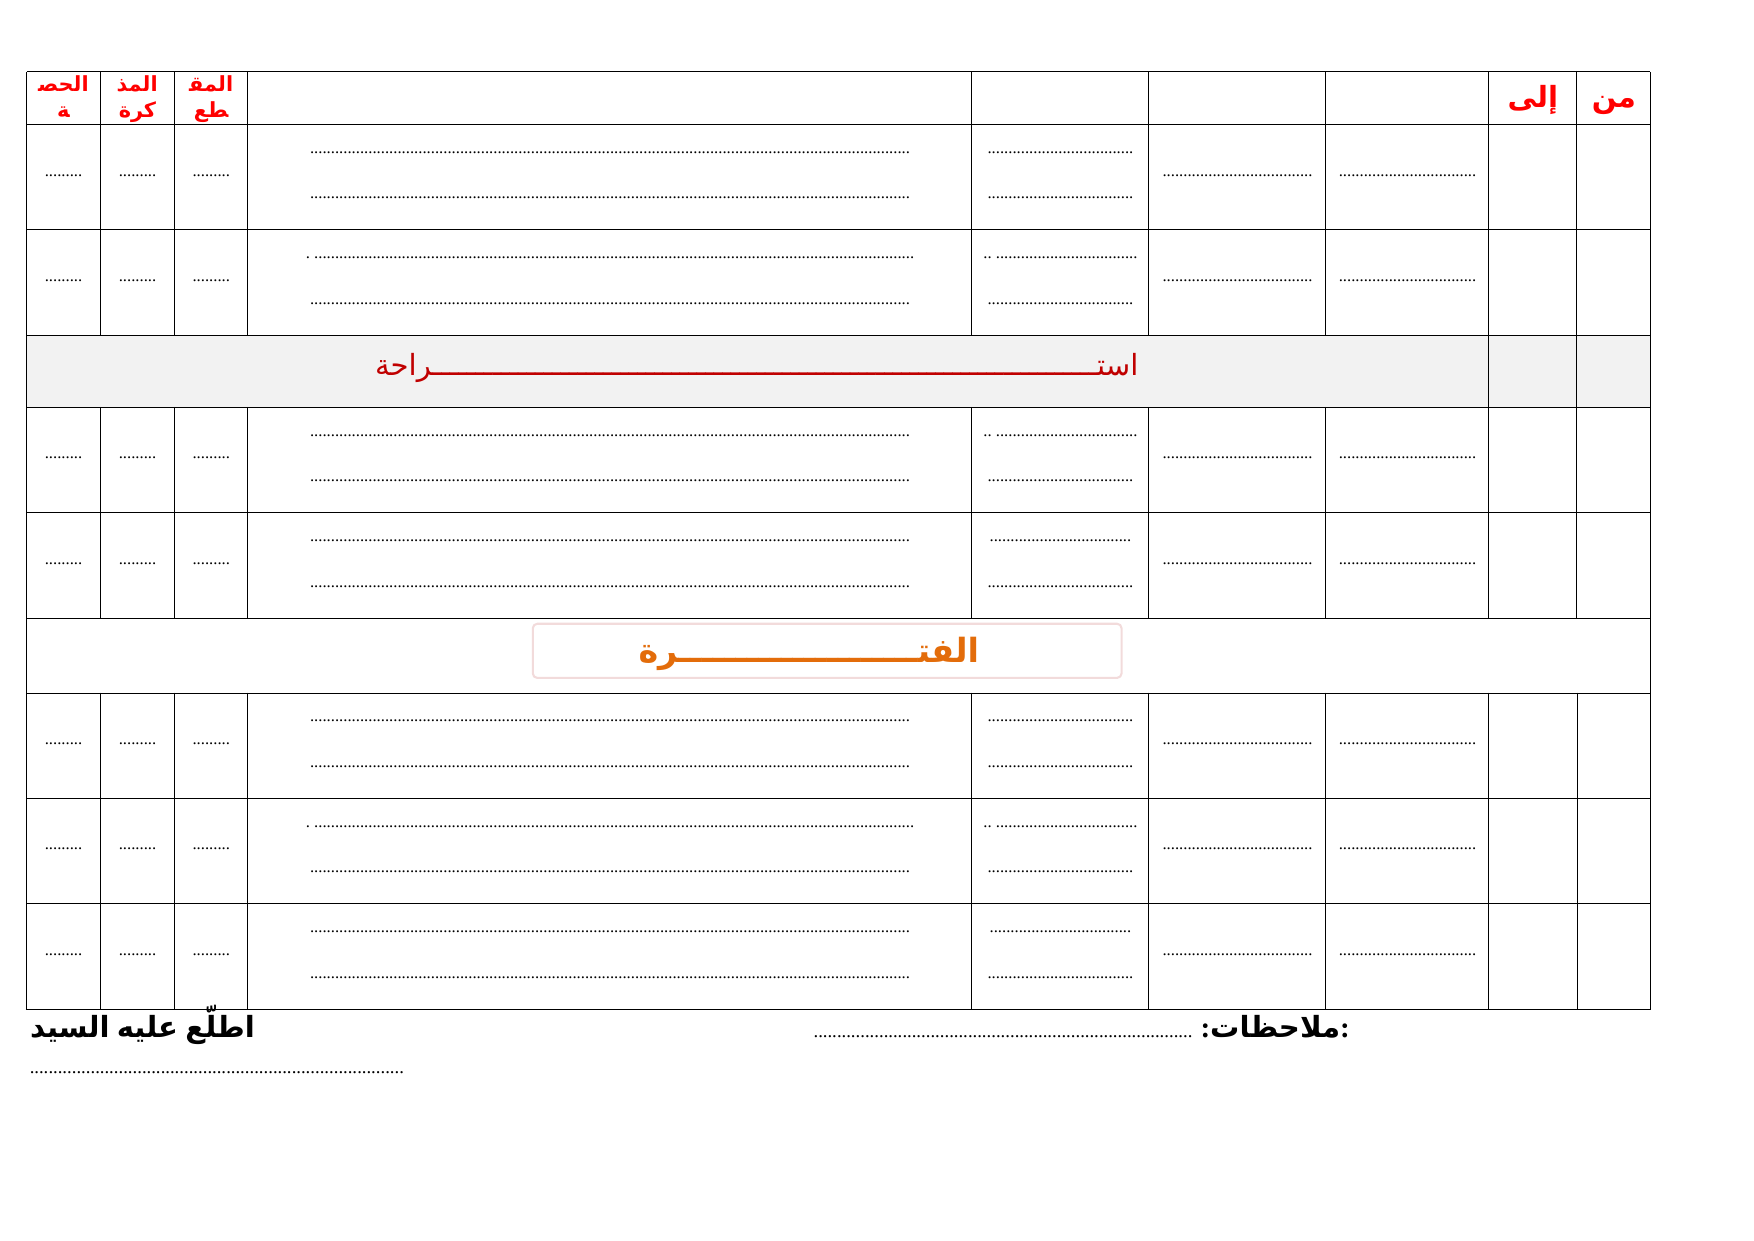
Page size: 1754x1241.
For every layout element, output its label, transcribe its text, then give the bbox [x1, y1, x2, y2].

table_cell [1578, 904, 1650, 1009]
table_cell .................................... [1149, 694, 1325, 798]
table_cell .................................... [1149, 799, 1325, 903]
table_cell [1489, 694, 1577, 798]
table_cell ......... [175, 230, 247, 335]
table_cell [1577, 336, 1650, 407]
table_cell ................................. [1326, 799, 1488, 903]
table_cell .. .................................. ................................... [972, 408, 1148, 512]
table_cell [1489, 513, 1576, 618]
table_cell ......... [101, 230, 174, 335]
table_cell ......... [175, 125, 247, 229]
table_cell ......... [27, 904, 100, 1009]
table_cell ......... [27, 694, 100, 798]
table_cell ................................. [1326, 904, 1488, 1009]
table_cell ......... [27, 230, 100, 335]
table_cell ......... [175, 513, 247, 618]
table_cell ................................. [1326, 694, 1488, 798]
table_cell ......... [101, 799, 174, 903]
table_cell ................................. [1326, 230, 1488, 335]
table_cell ......... [101, 513, 174, 618]
table_header النشاط [1326, 72, 1488, 124]
table_cell .. .................................. ................................... [972, 230, 1148, 335]
table_cell ......... [27, 125, 100, 229]
table_cell المقطع [175, 72, 247, 124]
table_cell ................................. [1326, 408, 1488, 512]
text ملاحظات: ................................................................................. اطلّع عليه السيد: ................................................................................ [29, 1010, 1683, 1079]
table_cell .. .................................. ................................... [972, 799, 1148, 903]
table_cell من [1577, 72, 1650, 124]
table_cell .................................... [1149, 513, 1325, 618]
table_cell .................................... [1149, 408, 1325, 512]
table_cell .................................. ................................... [972, 513, 1148, 618]
table_cell [1577, 408, 1650, 512]
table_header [248, 72, 971, 124]
table_cell [1489, 336, 1576, 407]
table_cell المذكرة [101, 72, 174, 124]
table_cell .................................... [1149, 230, 1325, 335]
table_cell إلى [1489, 72, 1576, 124]
table_cell ................................. [1326, 513, 1488, 618]
table_cell ......... [175, 799, 247, 903]
table_cell [27, 619, 1650, 692]
table_cell ................................... ................................... [972, 125, 1148, 229]
table_cell . ................................................................................................................................................ ................................................................................................................................................ [248, 230, 971, 335]
table_cell ......... [101, 694, 174, 798]
table_cell [1577, 230, 1650, 335]
table_cell [1489, 904, 1577, 1009]
table_cell استــــــــــــــــــــــــــــــــــــــــــــــــــــــــــــــــــــــــــــــراحة [27, 336, 1488, 407]
table_cell [1489, 799, 1577, 903]
table_cell [1489, 125, 1576, 229]
table_cell [1577, 125, 1650, 229]
table_header الموضوع [972, 72, 1148, 124]
table_cell ......... [101, 904, 174, 1009]
table_header الميدان [1149, 72, 1325, 124]
table_cell .................................... [1149, 125, 1325, 229]
table_cell ......... [27, 408, 100, 512]
table_cell [1578, 799, 1650, 903]
table_cell .................................... [1149, 904, 1325, 1009]
table_cell [1489, 408, 1576, 512]
table_cell ................................... ................................... [972, 694, 1148, 798]
table_cell ......... [101, 125, 174, 229]
table_cell ......... [27, 799, 100, 903]
table_cell الحصة [27, 72, 100, 124]
table_cell ......... [101, 408, 174, 512]
table_cell [1578, 694, 1650, 798]
table_cell . ................................................................................................................................................ ................................................................................................................................................ [248, 799, 971, 903]
table_cell ......... [175, 904, 247, 1009]
table_cell [1489, 230, 1576, 335]
table_cell [1577, 513, 1650, 618]
table_cell ......... [175, 408, 247, 512]
table_cell ................................. [1326, 125, 1488, 229]
table_cell .................................. ................................... [972, 904, 1148, 1009]
table_cell ......... [175, 694, 247, 798]
table_cell ......... [27, 513, 100, 618]
